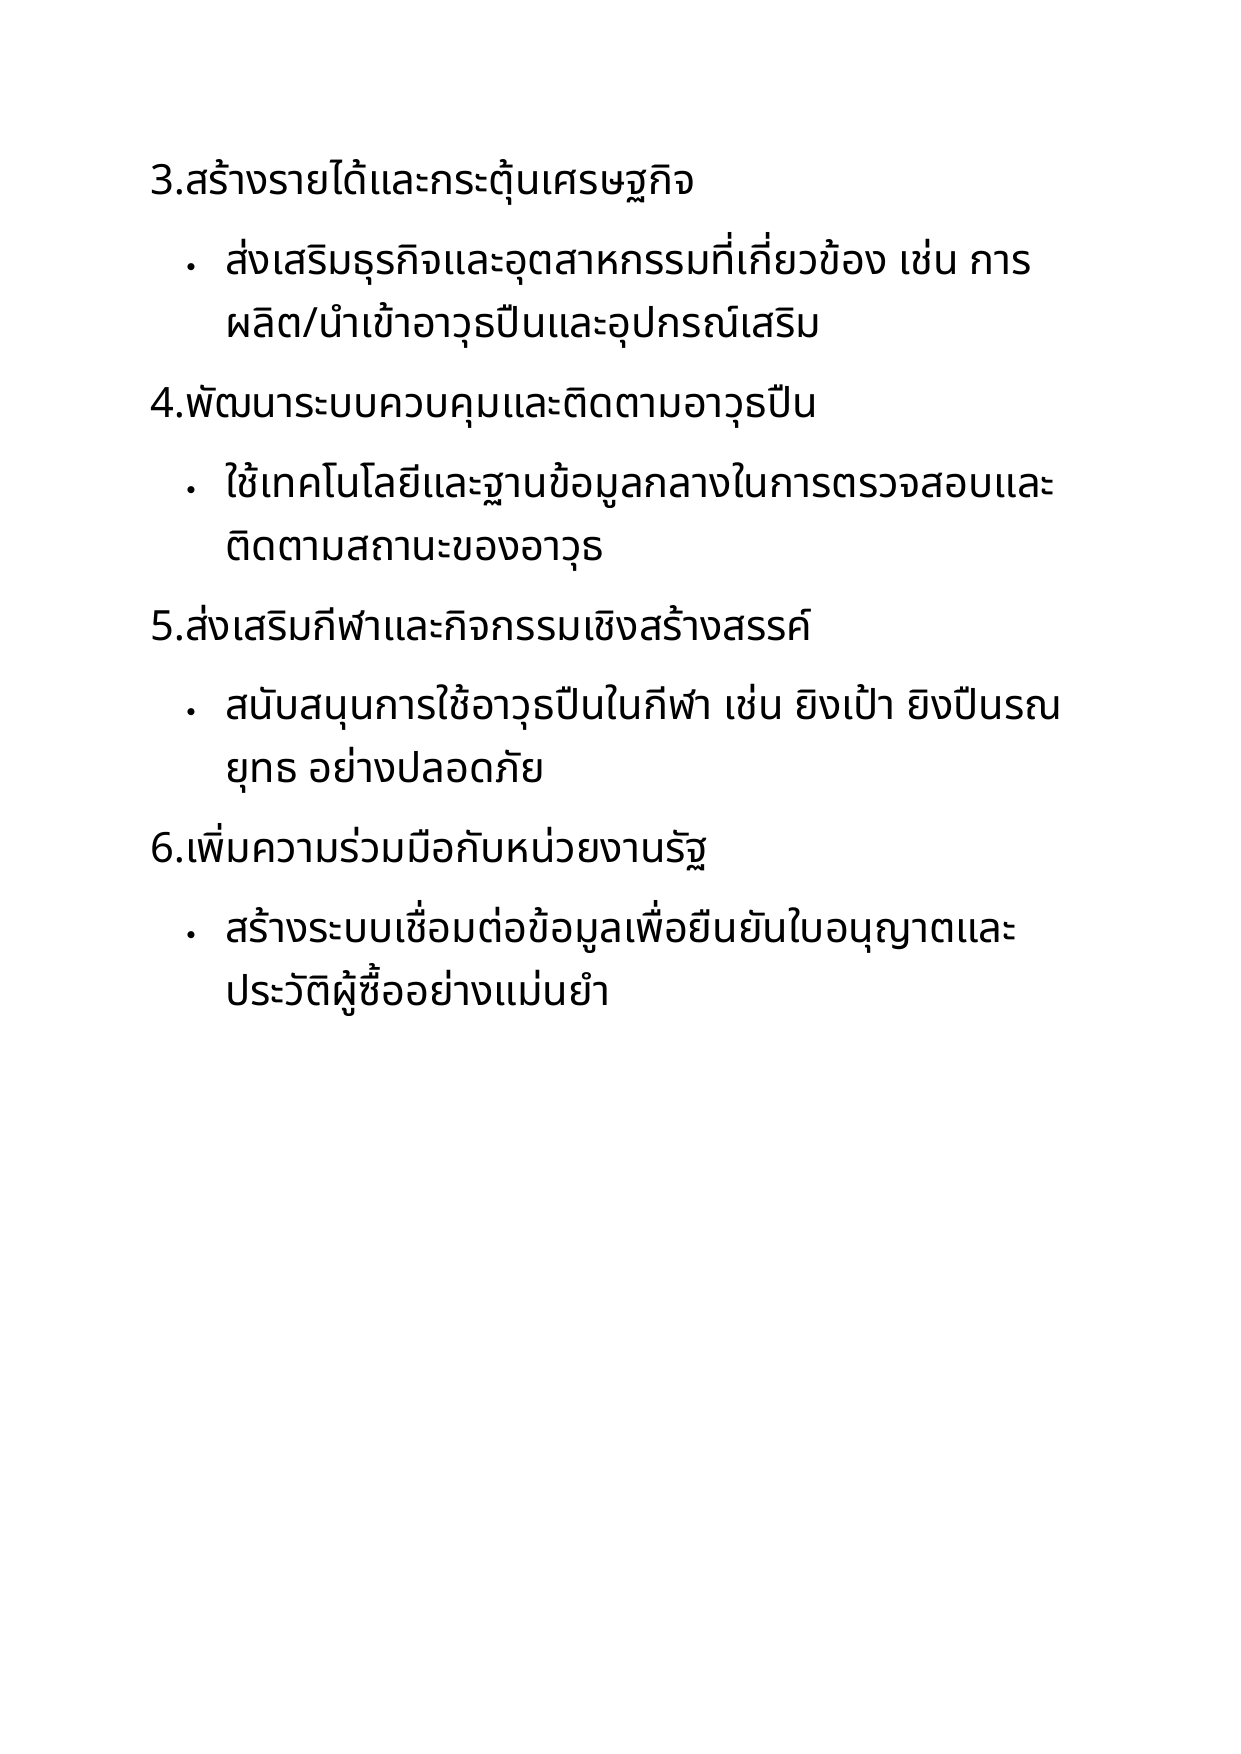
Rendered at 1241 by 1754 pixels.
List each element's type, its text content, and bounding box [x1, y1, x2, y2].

text 5.ส่งเสริมกีฬาและกิจกรรมเชิงสร้างสรรค์ [150, 595, 1090, 659]
list ส่งเสริมธุรกิจและอุตสาหกรรมที่เกี่ยวข้อง เช่น การผลิต/นำเข้าอาวุธปืนและอุปกรณ์เสริม [187, 230, 1090, 356]
list ใช้เทคโนโลยีและฐานข้อมูลกลางในการตรวจสอบและติดตามสถานะของอาวุธ [187, 453, 1090, 579]
list สร้างระบบเชื่อมต่อข้อมูลเพื่อยืนยันใบอนุญาตและประวัติผู้ซื้ออย่างแม่นยำ [187, 898, 1090, 1024]
list สนับสนุนการใช้อาวุธปืนในกีฬา เช่น ยิงเป้า ยิงปืนรณยุทธ อย่างปลอดภัย [187, 675, 1090, 801]
text 4.พัฒนาระบบควบคุมและติดตามอาวุธปืน [150, 373, 1090, 436]
text 3.สร้างรายได้และกระตุ้นเศรษฐกิจ [150, 150, 1090, 213]
text 6.เพิ่มความร่วมมือกับหน่วยงานรัฐ [150, 818, 1090, 881]
